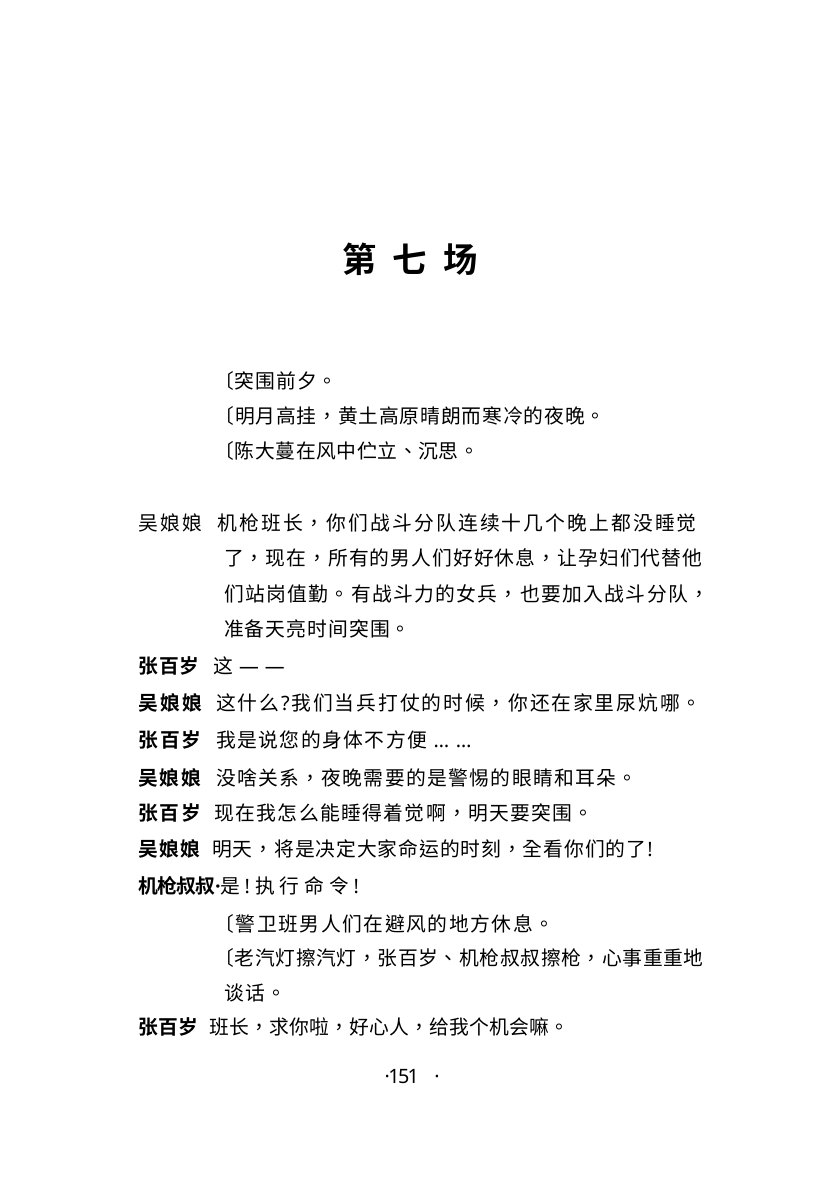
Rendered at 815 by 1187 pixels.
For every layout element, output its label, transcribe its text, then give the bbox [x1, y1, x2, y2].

text 吴娘娘 机枪班长，你们战斗分队连续十几个晚上都没睡觉 了，现在，所有的男人们好好休息，让孕妇们代替他 们站岗值勤。有战斗力的女兵，也要加入战斗分队， 准备天亮时间突围。 [138, 509, 712, 642]
text 〔突围前夕。 [214, 368, 712, 393]
text 张百岁 班长，求你啦，好心人，给我个机会嘛。 [139, 1014, 712, 1039]
text 〔明月高挂，黄土高原晴朗而寒冷的夜晚。 〔陈大蔓在风中伫立、沉思。 [214, 403, 608, 464]
text 〔老汽灯擦汽灯，张百岁、机枪叔叔擦枪，心事重重地 谈话。 [214, 944, 705, 1006]
text 吴娘娘 没啥关系，夜晚需要的是警惕的眼睛和耳朵。 张百岁 现在我怎么能睡得着觉啊，明天要突围。 [139, 764, 644, 826]
text 第 七 场 [342, 238, 712, 281]
text 〔警卫班男人们在避风的地方休息。 [214, 911, 712, 937]
text 吴娘娘 这什么?我们当兵打仗的时候，你还在家里尿炕哪。 张百岁 我是说您的身体不方便 … … [139, 689, 710, 753]
text 张百岁 这 — — [139, 654, 712, 679]
text 吴娘娘 明天，将是决定大家命运的时刻，全看你们的了! 机枪叔叔·是 ! 执 行 命 令 ! [139, 835, 668, 899]
